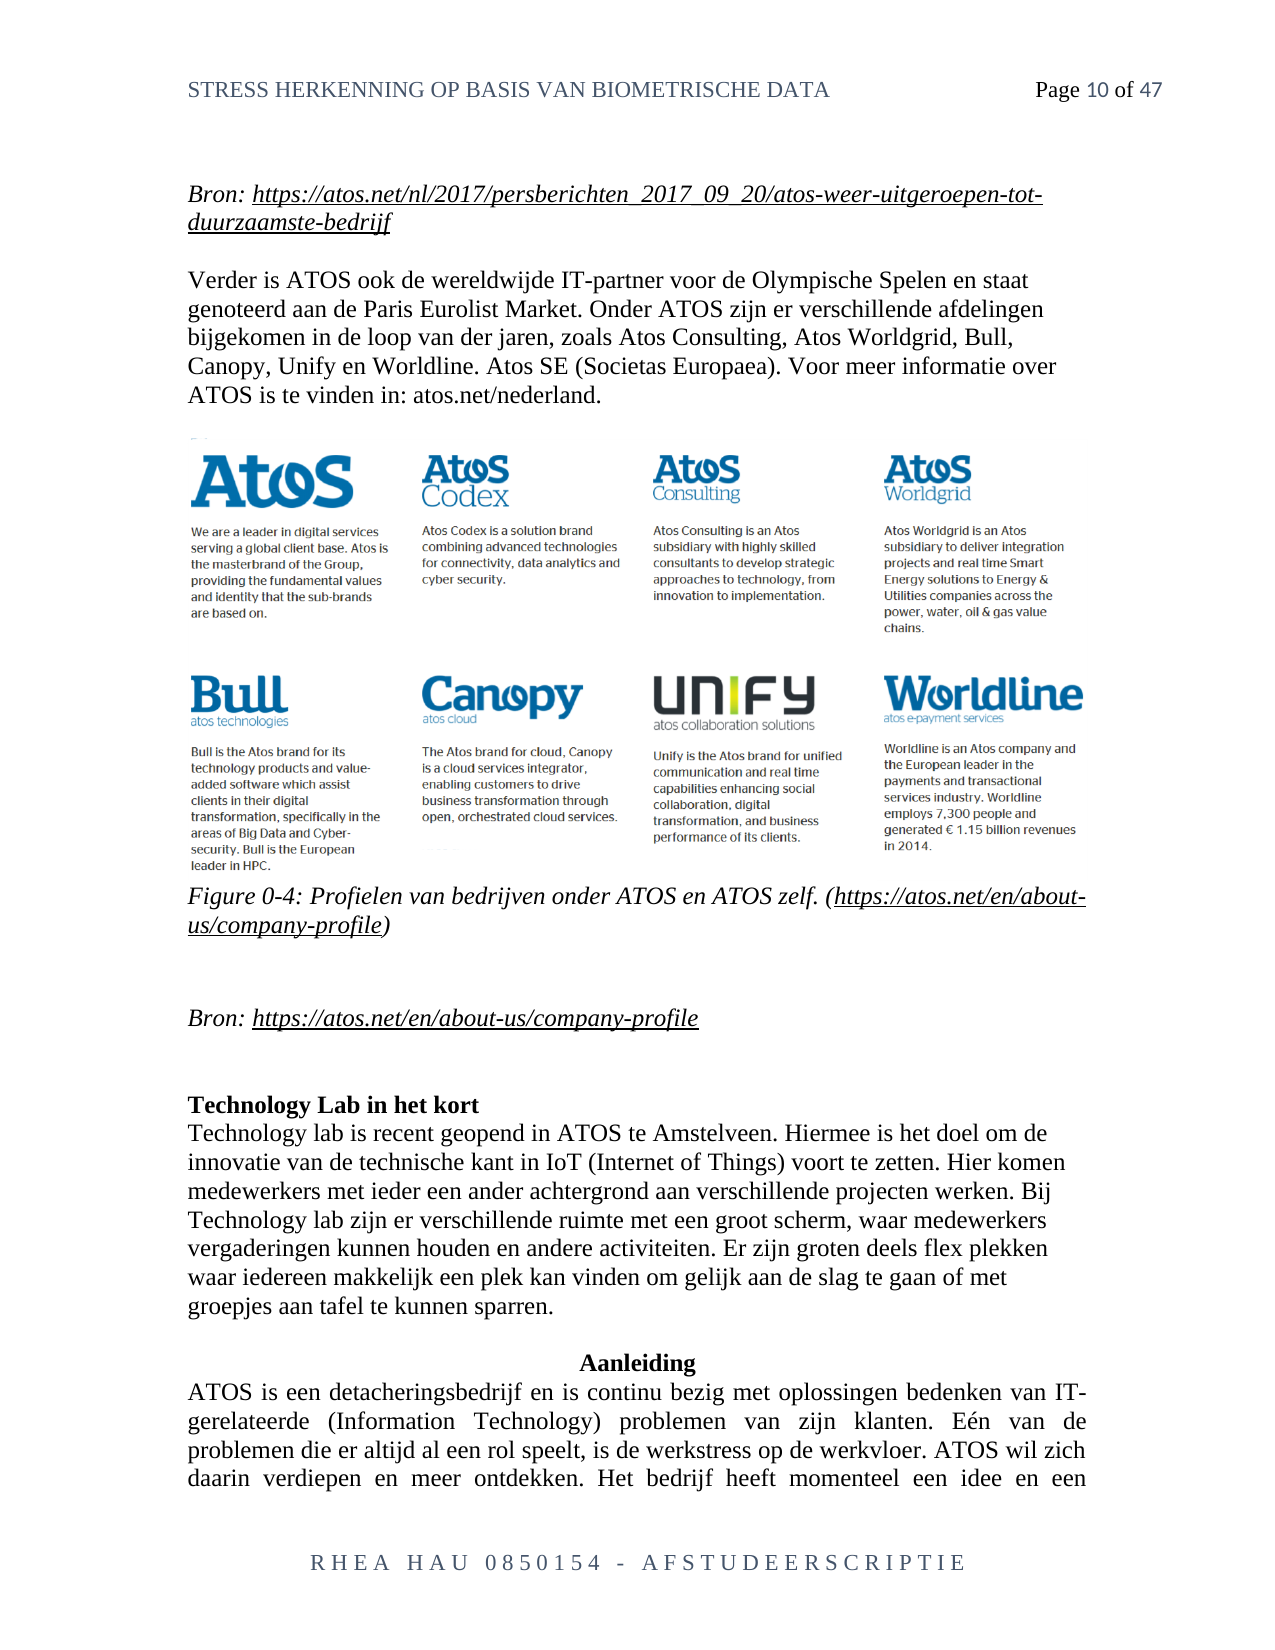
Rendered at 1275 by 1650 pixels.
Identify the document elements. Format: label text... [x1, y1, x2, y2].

subtitle Aanleiding [187, 1348, 1087, 1377]
picture [187, 437, 1088, 881]
text Bron: https://atos.net/en/about-us/company-profile [187, 1003, 1087, 1032]
text Figure 0-4: Profielen van bedrijven onder ATOS en ATOS zelf. (https://atos.net/en/about-us/company-profile) [187, 881, 1087, 938]
text Technology lab is recent geopend in ATOS te Amstelveen. Hiermee is het doel om de innovatie van de technische kant in IoT (Internet of Things) voort te zetten. Hier komen medewerkers met ieder een ander achtergrond aan verschillende projecten werken. Bij Technology lab zijn er verschillende ruimte met een groot scherm, waar medewerkers vergaderingen kunnen houden en andere activiteiten. Er zijn groten deels flex plekken waar iedereen makkelijk een plek kan vinden om gelijk aan de slag te gaan of met groepjes aan tafel te kunnen sparren. [187, 1118, 1087, 1320]
text Bron: https://atos.net/nl/2017/persberichten_2017_09_20/atos-weer-uitgeroepen-tot-duurzaamste-bedrijf [187, 179, 1087, 236]
text Verder is ATOS ook de wereldwijde IT-partner voor de Olympische Spelen en staat genoteerd aan de Paris Eurolist Market. Onder ATOS zijn er verschillende afdelingen bijgekomen in de loop van der jaren, zoals Atos Consulting, Atos Worldgrid, Bull, Canopy, Unify en Worldline. Atos SE (Societas Europaea). Voor meer informatie over ATOS is te vinden in: atos.net/nederland. [187, 265, 1087, 409]
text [187, 1377, 1087, 1492]
subtitle Technology Lab in het kort [187, 1090, 1087, 1118]
